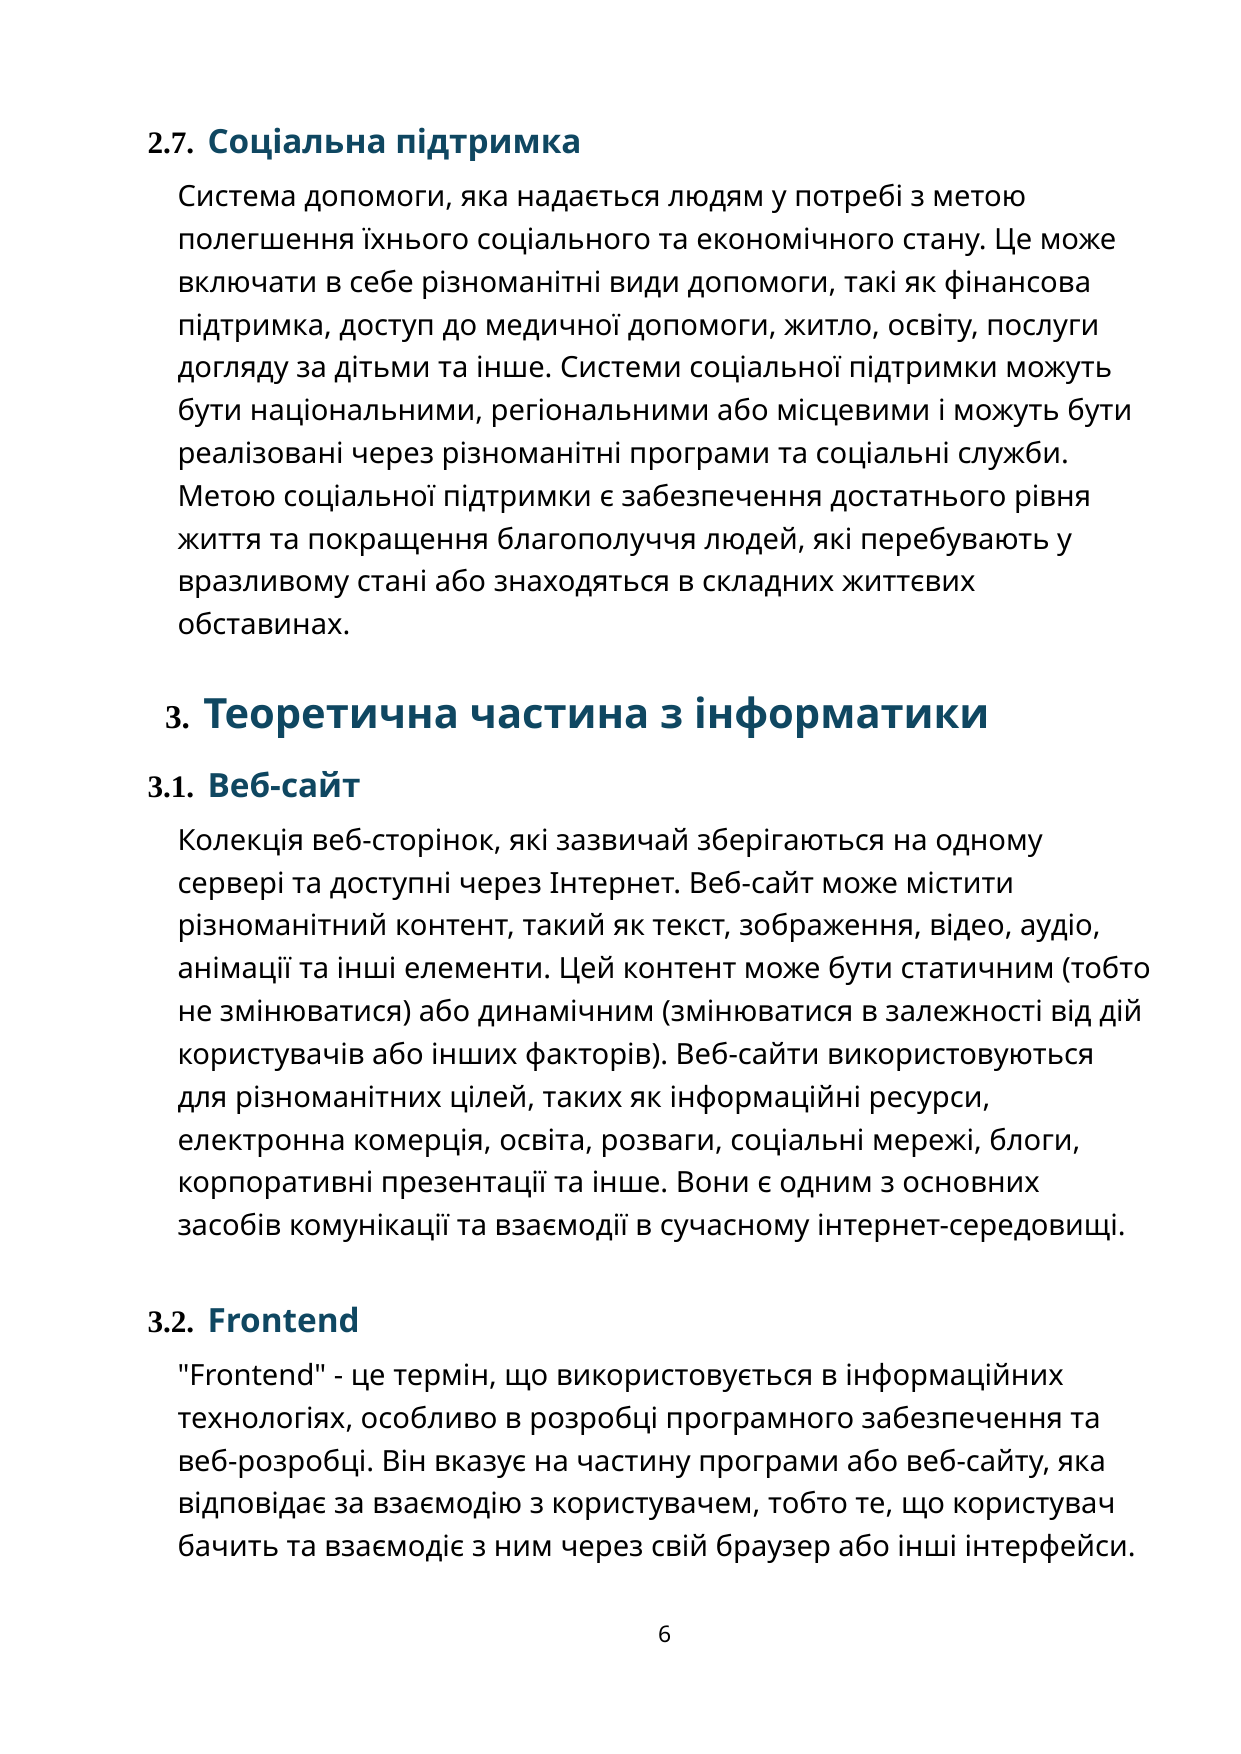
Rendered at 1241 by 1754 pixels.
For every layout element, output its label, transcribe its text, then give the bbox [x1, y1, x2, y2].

subtitle Веб-сайт [147, 762, 1152, 807]
text "Frontend" - це термін, що використовується в інформаційних технологіях, особливо в розробці програмного забезпечення та веб-розробці. Він вказує на частину програми або веб-сайту, яка відповідає за взаємодію з користувачем, тобто те, що користувач бачить та взаємодіє з ним через свій браузер або інші інтерфейси. [177, 1354, 1152, 1565]
text Система допомоги, яка надається людям у потребі з метою полегшення їхнього соціального та економічного стану. Це може включати в себе різноманітні види допомоги, такі як фінансова підтримка, доступ до медичної допомоги, житло, освіту, послуги догляду за дітьми та інше. Системи соціальної підтримки можуть бути національними, регіональними або місцевими і можуть бути реалізовані через різноманітні програми та соціальні служби. Метою соціальної підтримки є забезпечення достатнього рівня життя та покращення благополуччя людей, які перебувають у вразливому стані або знаходяться в складних життєвих обставинах. [177, 175, 1152, 643]
subtitle Теоретична частина з інформатики [177, 684, 1152, 741]
subtitle Соціальна підтримка [147, 118, 1152, 163]
text Колекція веб-сторінок, які зазвичай зберігаються на одному сервері та доступні через Інтернет. Веб-сайт може містити різноманітний контент, такий як текст, зображення, відео, аудіо, анімації та інші елементи. Цей контент може бути статичним (тобто не змінюватися) або динамічним (змінюватися в залежності від дій користувачів або інших факторів). Веб-сайти використовуються для різноманітних цілей, таких як інформаційні ресурси, електронна комерція, освіта, розваги, соціальні мережі, блоги, корпоративні презентації та інше. Вони є одним з основних засобів комунікації та взаємодії в сучасному інтернет-середовищі. [177, 819, 1152, 1278]
subtitle Frontend [147, 1297, 1152, 1342]
